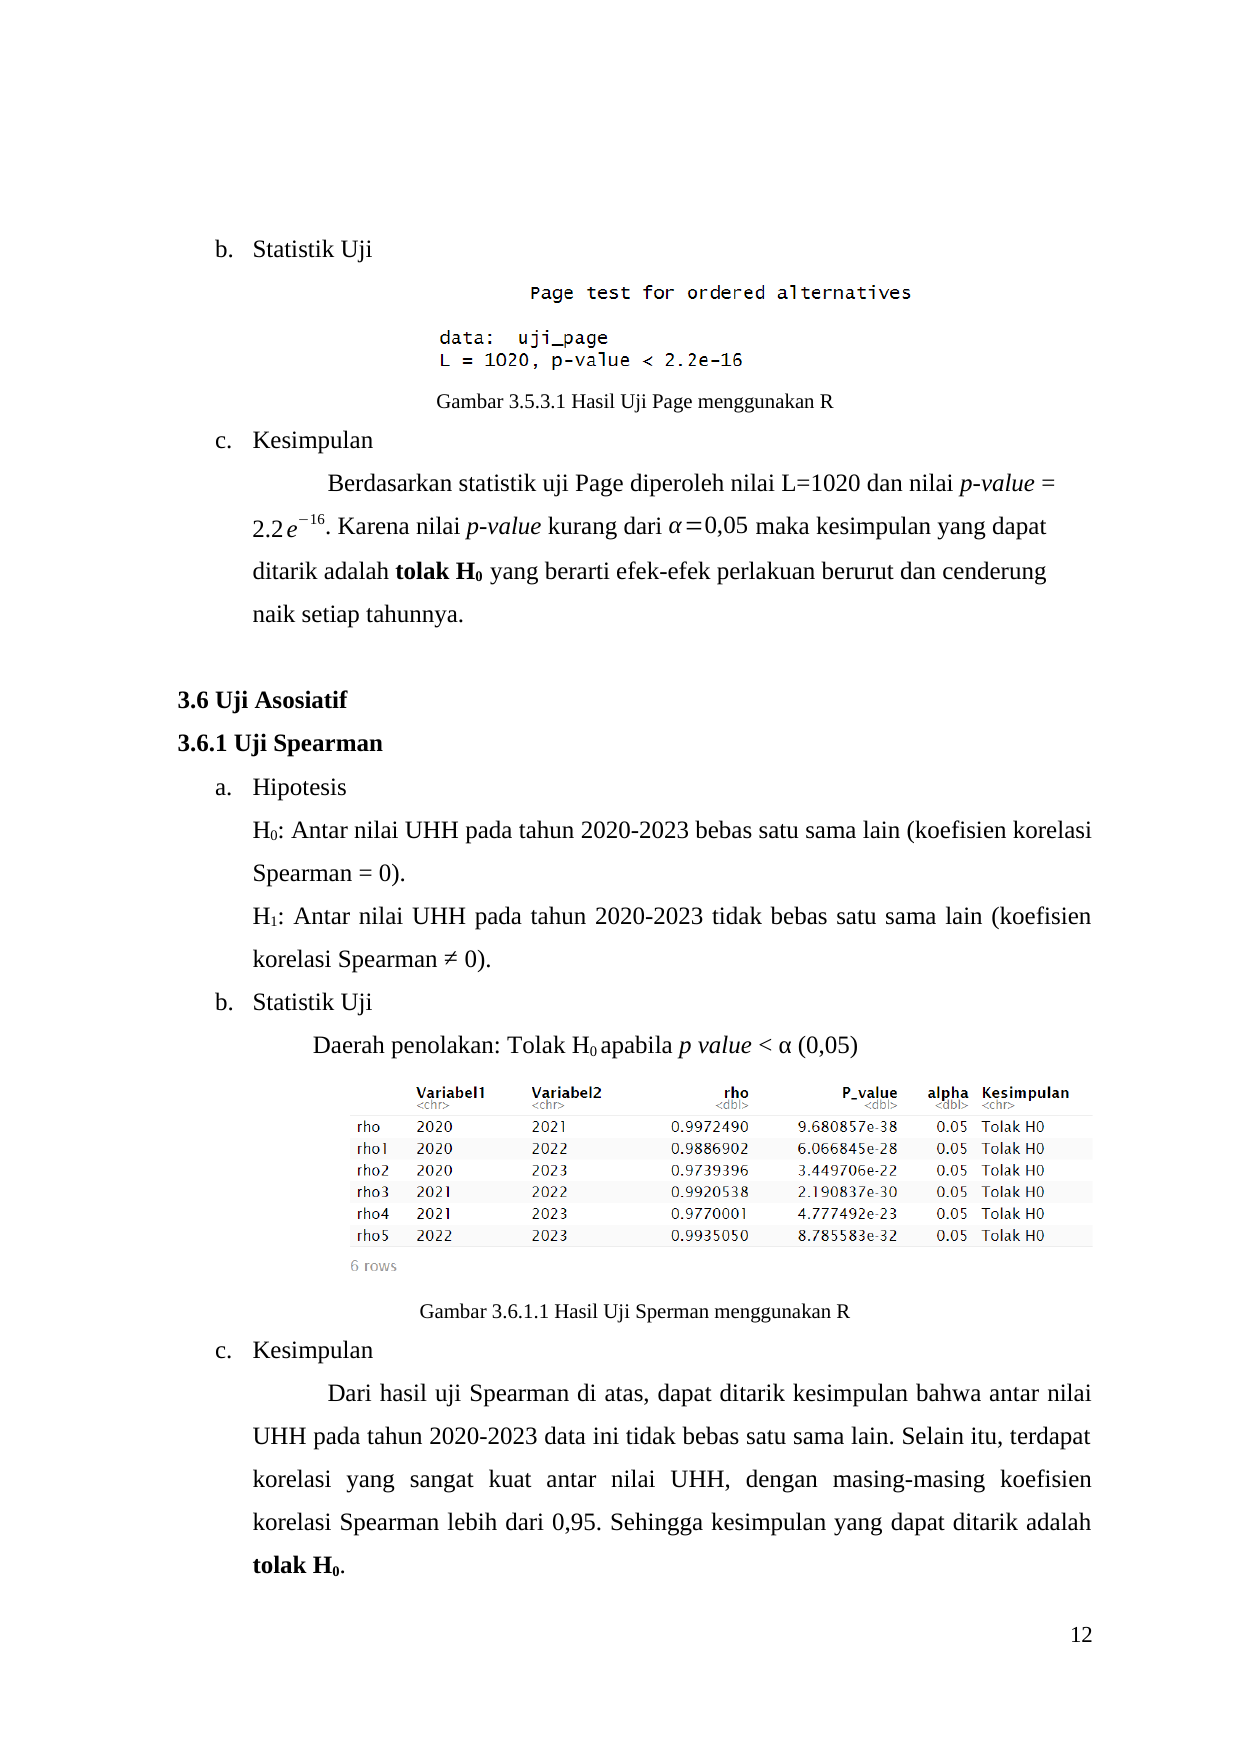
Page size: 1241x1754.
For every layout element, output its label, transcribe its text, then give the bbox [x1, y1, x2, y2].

text Gambar 3.5.3.1 Hasil Uji Page menggunakan R [177, 389, 1092, 413]
text Dari hasil uji Spearman di atas, dapat ditarik kesimpulan bahwa antar nilai UHH pada tahun 2020-2023 data ini tidak bebas satu sama lain. Selain itu, terdapat korelasi yang sangat kuat antar nilai UHH, dengan masing-masing koefisien korelasi Spearman lebih dari 0,95. Sehingga kesimpulan yang dapat ditarik adalah tolak H0. [252, 1378, 1092, 1579]
subtitle 3.6 Uji Asosiatif [177, 685, 1092, 714]
picture [425, 277, 919, 377]
list Kesimpulan [215, 1335, 1092, 1364]
list Hipotesis [215, 772, 1092, 800]
list Kesimpulan [215, 425, 1092, 454]
text H1: Antar nilai UHH pada tahun 2020-2023 tidak bebas satu sama lain (koefisien korelasi Spearman 0). [252, 901, 1092, 973]
text Daerah penolakan: Tolak H0 apabila p value < α (0,05) [238, 1030, 1092, 1059]
picture [338, 1073, 1093, 1286]
text Gambar 3.6.1.1 Hasil Uji Sperman menggunakan R [177, 1299, 1092, 1323]
list Statistik Uji [215, 234, 1092, 263]
subtitle 3.6.1 Uji Spearman [177, 728, 1092, 757]
text H0: Antar nilai UHH pada tahun 2020-2023 bebas satu sama lain (koefisien korelasi Spearman = 0). [252, 815, 1092, 887]
list Statistik Uji [215, 987, 1092, 1016]
text Berdasarkan statistik uji Page diperoleh nilai L=1020 dan nilai p-value = . Karena nilai p-value kurang dari maka kesimpulan yang dapat ditarik adalah tolak H0 yang berarti efek-efek perlakuan berurut dan cenderung naik setiap tahunnya. [252, 468, 1092, 628]
